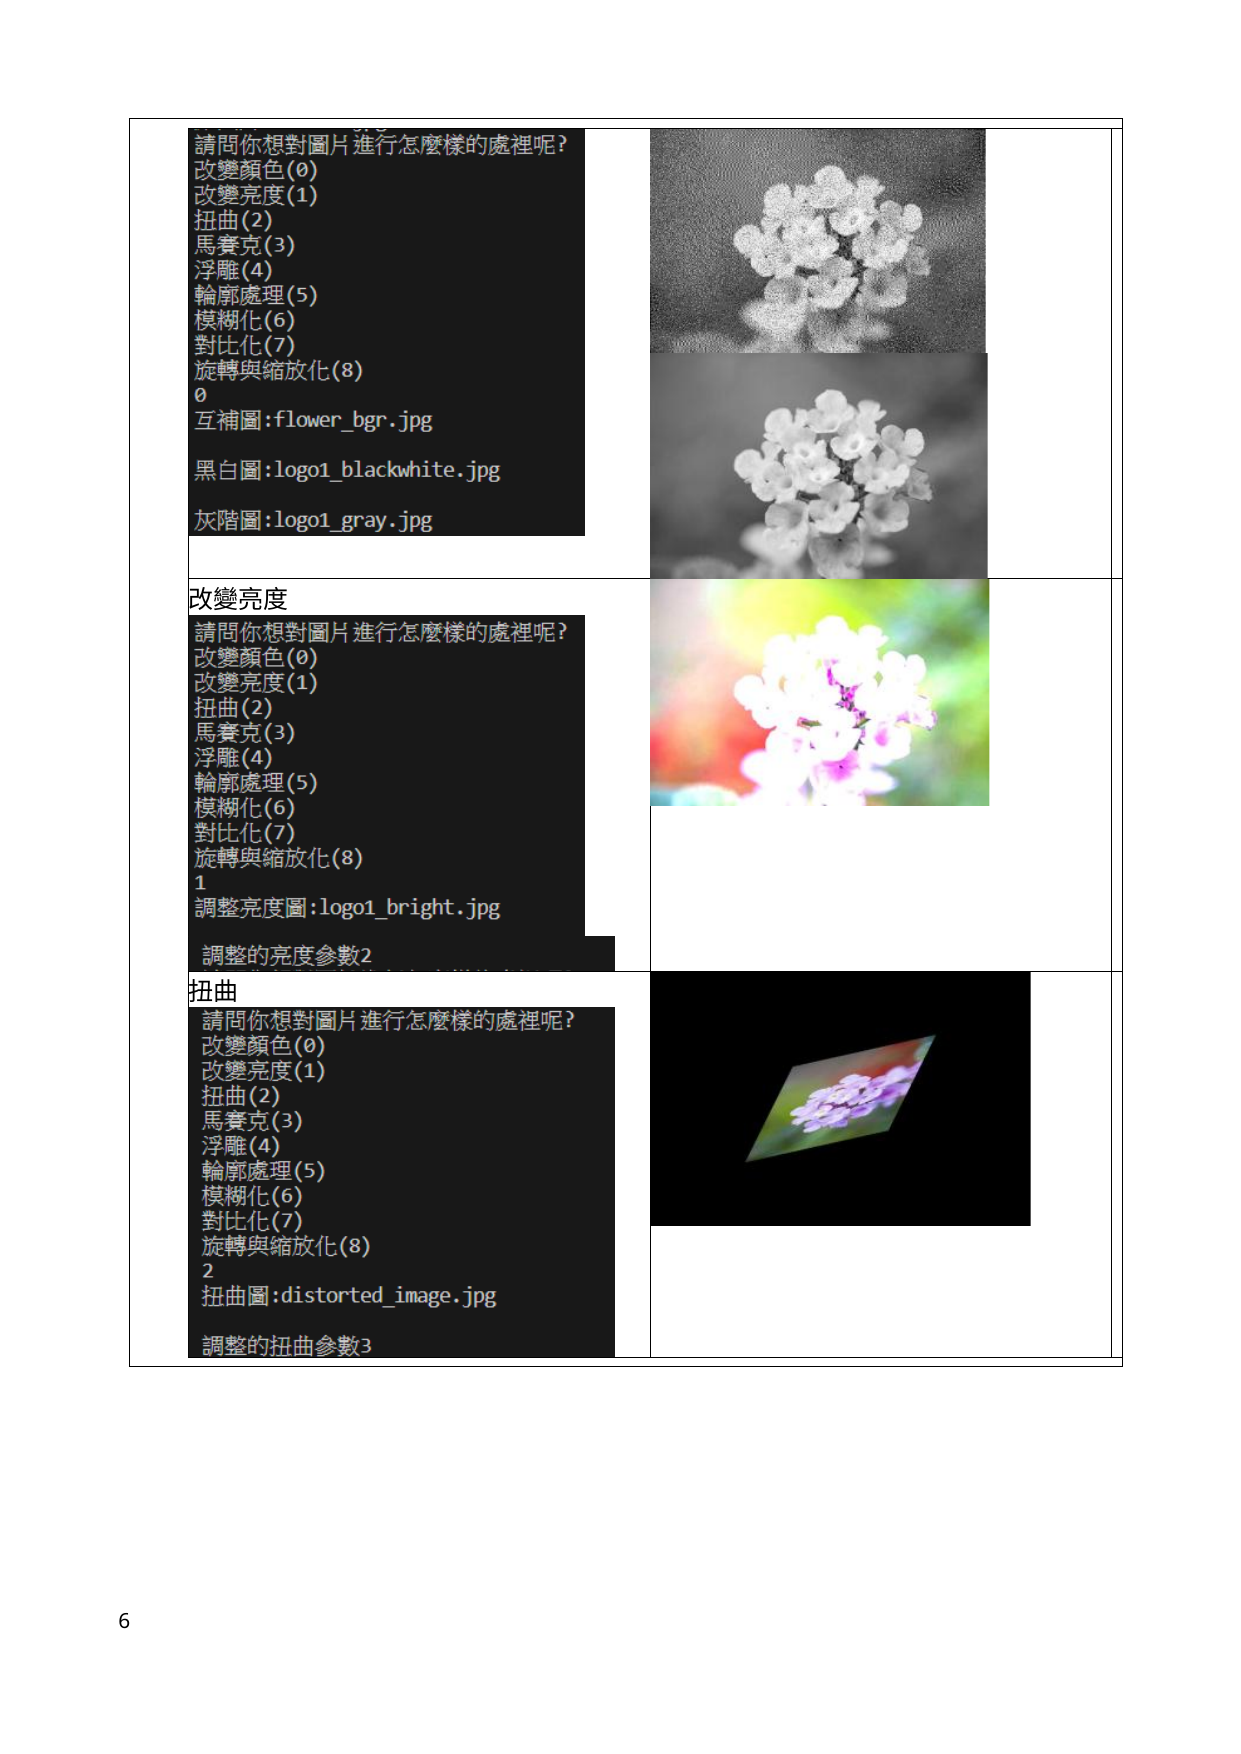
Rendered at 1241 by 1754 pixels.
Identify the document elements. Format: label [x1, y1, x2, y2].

picture [188, 615, 615, 971]
picture [650, 971, 1031, 1226]
picture [650, 129, 990, 806]
table_cell [130, 119, 1122, 1366]
picture [188, 129, 585, 536]
picture [188, 1007, 615, 1357]
